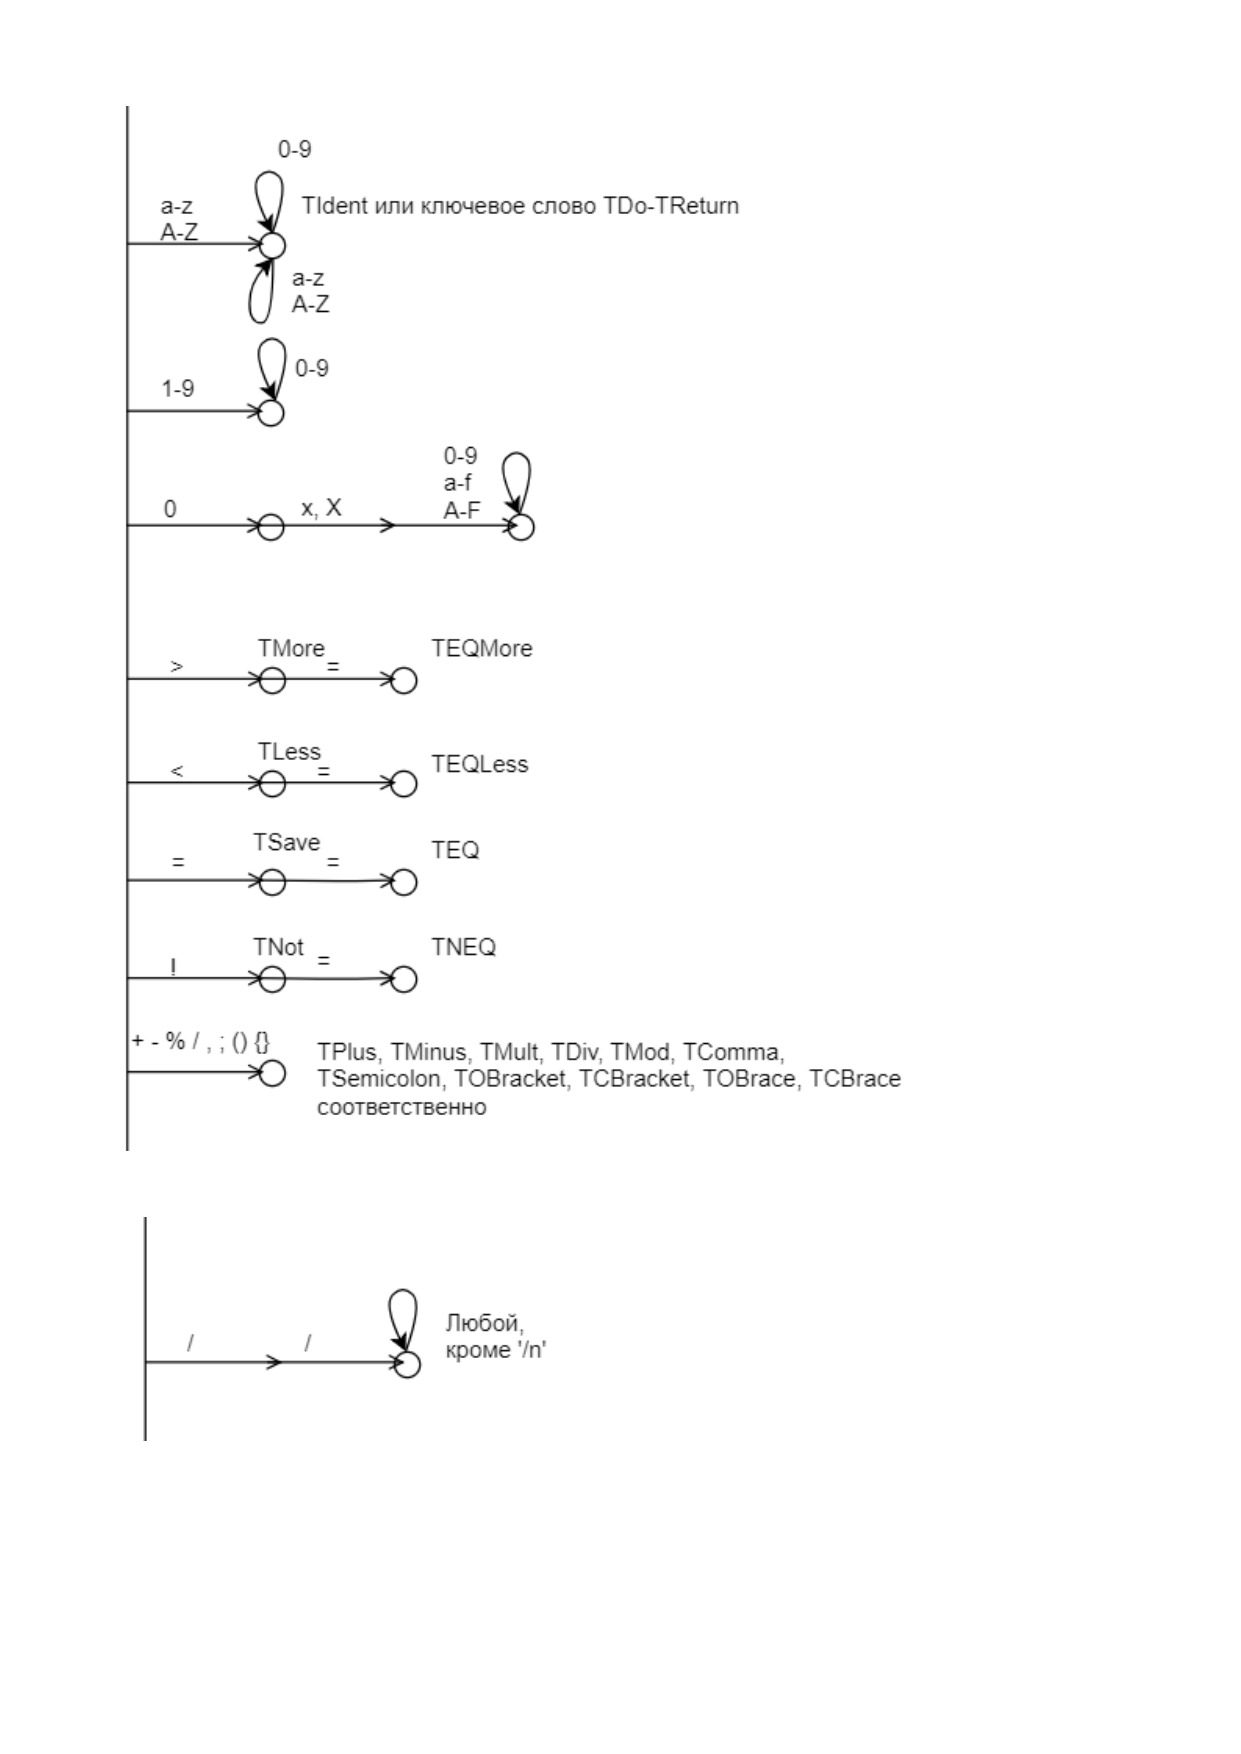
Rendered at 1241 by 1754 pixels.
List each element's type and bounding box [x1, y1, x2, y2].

picture [103, 1217, 576, 1441]
picture [103, 106, 932, 1151]
